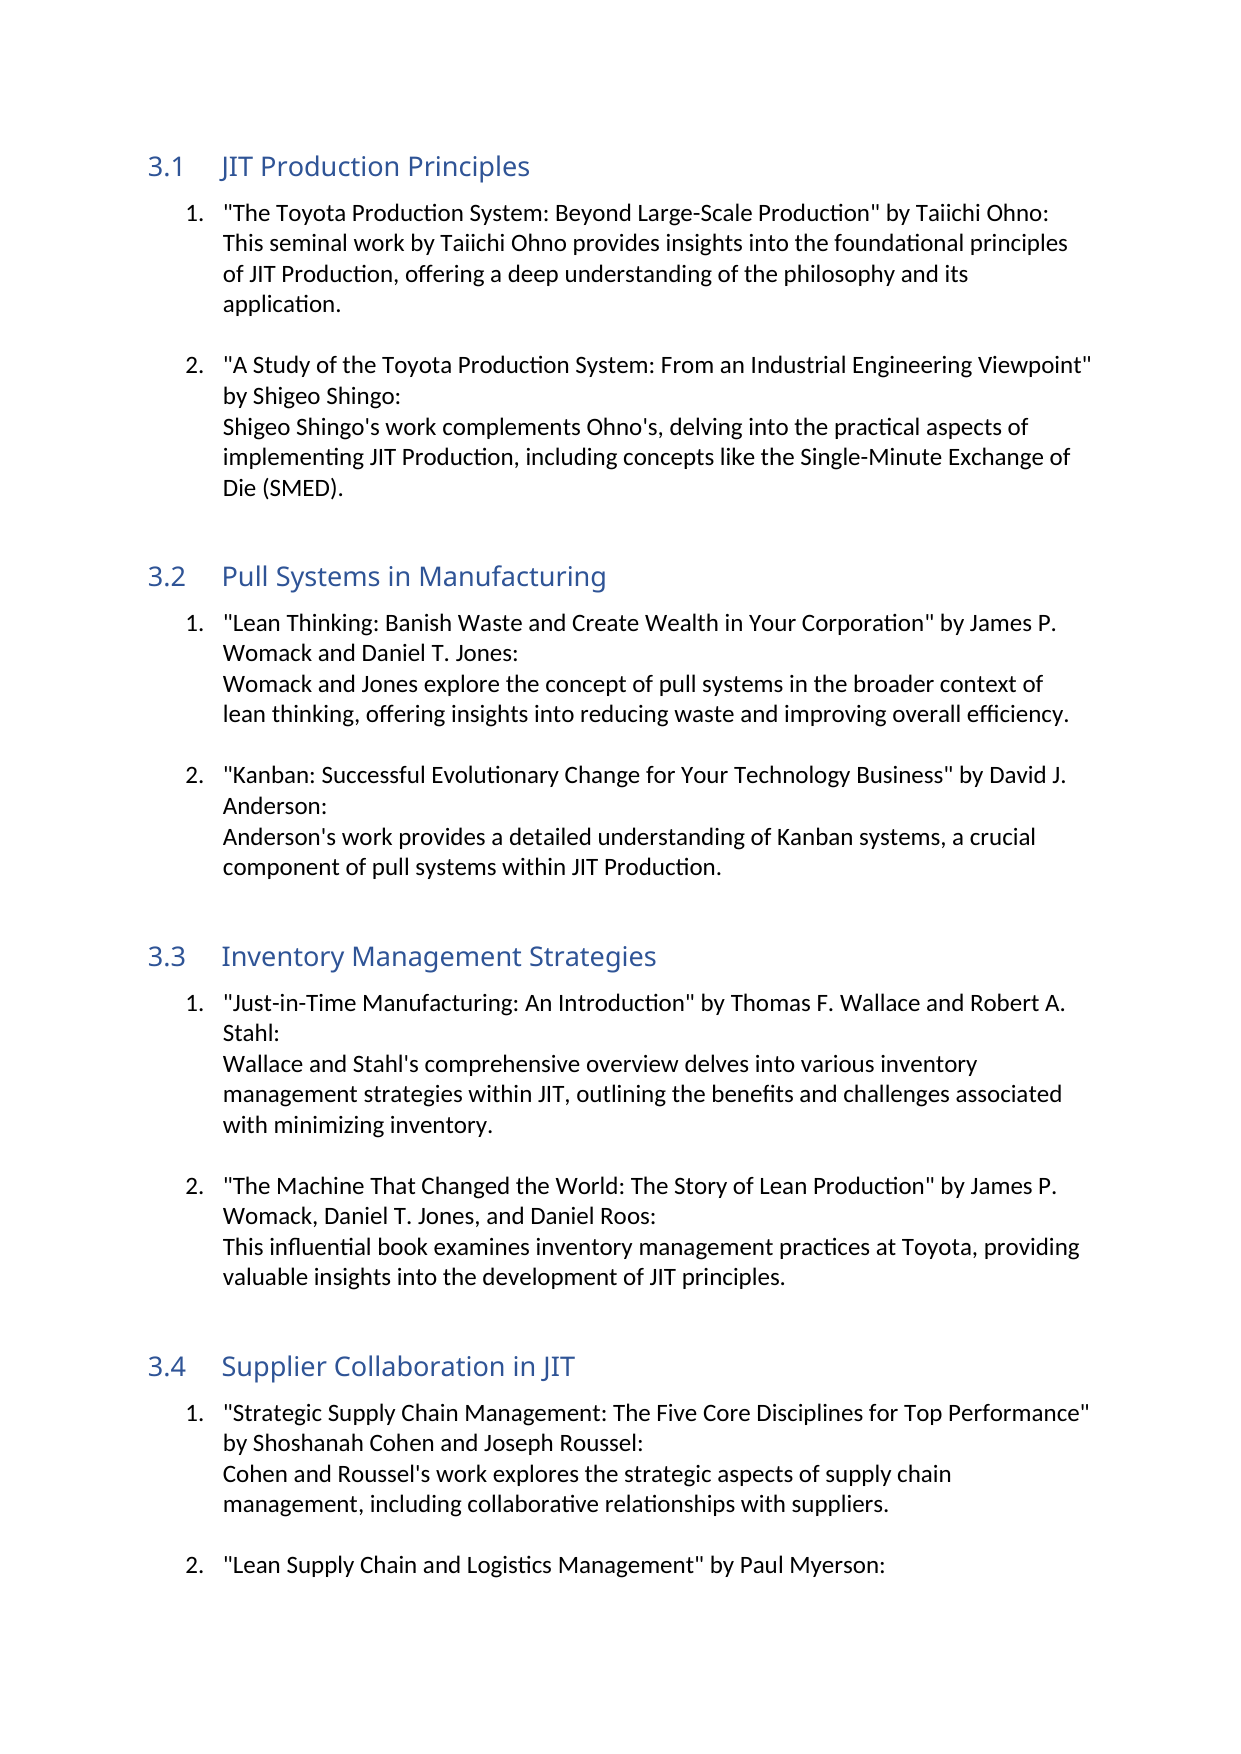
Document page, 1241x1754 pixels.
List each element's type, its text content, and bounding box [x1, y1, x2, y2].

list Womack and Jones explore the concept of pull systems in the broader context of lean thinking, offering insights into reducing waste and improving overall efficiency. [223, 668, 1093, 729]
subtitle Supplier Collaboration in JIT [148, 1347, 1093, 1384]
list Cohen and Roussel's work explores the strategic aspects of supply chain management, including collaborative relationships with suppliers. [223, 1458, 1093, 1519]
list "A Study of the Toyota Production System: From an Industrial Engineering Viewpoint" by Shigeo Shingo: [185, 349, 1093, 411]
list "Just-in-Time Manufacturing: An Introduction" by Thomas F. Wallace and Robert A. Stahl: [185, 987, 1093, 1048]
list This seminal work by Taiichi Ohno provides insights into the foundational principles of JIT Production, offering a deep understanding of the philosophy and its application. [223, 227, 1093, 319]
subtitle Inventory Management Strategies [148, 937, 1093, 974]
list Anderson's work provides a detailed understanding of Kanban systems, a crucial component of pull systems within JIT Production. [223, 821, 1093, 882]
list "Strategic Supply Chain Management: The Five Core Disciplines for Top Performance" by Shoshanah Cohen and Joseph Roussel: [185, 1397, 1093, 1458]
list "Kanban: Successful Evolutionary Change for Your Technology Business" by David J. Anderson: [185, 760, 1093, 821]
list "The Machine That Changed the World: The Story of Lean Production" by James P. Womack, Daniel T. Jones, and Daniel Roos: [185, 1170, 1093, 1231]
list Wallace and Stahl's comprehensive overview delves into various inventory management strategies within JIT, outlining the benefits and challenges associated with minimizing inventory. [223, 1048, 1093, 1139]
list "Lean Supply Chain and Logistics Management" by Paul Myerson: [185, 1549, 1093, 1580]
list "The Toyota Production System: Beyond Large-Scale Production" by Taiichi Ohno: [185, 197, 1093, 227]
subtitle JIT Production Principles [148, 148, 1093, 184]
list Shigeo Shingo's work complements Ohno's, delving into the practical aspects of implementing JIT Production, including concepts like the Single-Minute Exchange of Die (SMED). [223, 411, 1093, 502]
list This influential book examines inventory management practices at Toyota, providing valuable insights into the development of JIT principles. [223, 1231, 1093, 1292]
subtitle Pull Systems in Manufacturing [148, 558, 1093, 594]
list "Lean Thinking: Banish Waste and Create Wealth in Your Corporation" by James P. Womack and Daniel T. Jones: [185, 607, 1093, 668]
